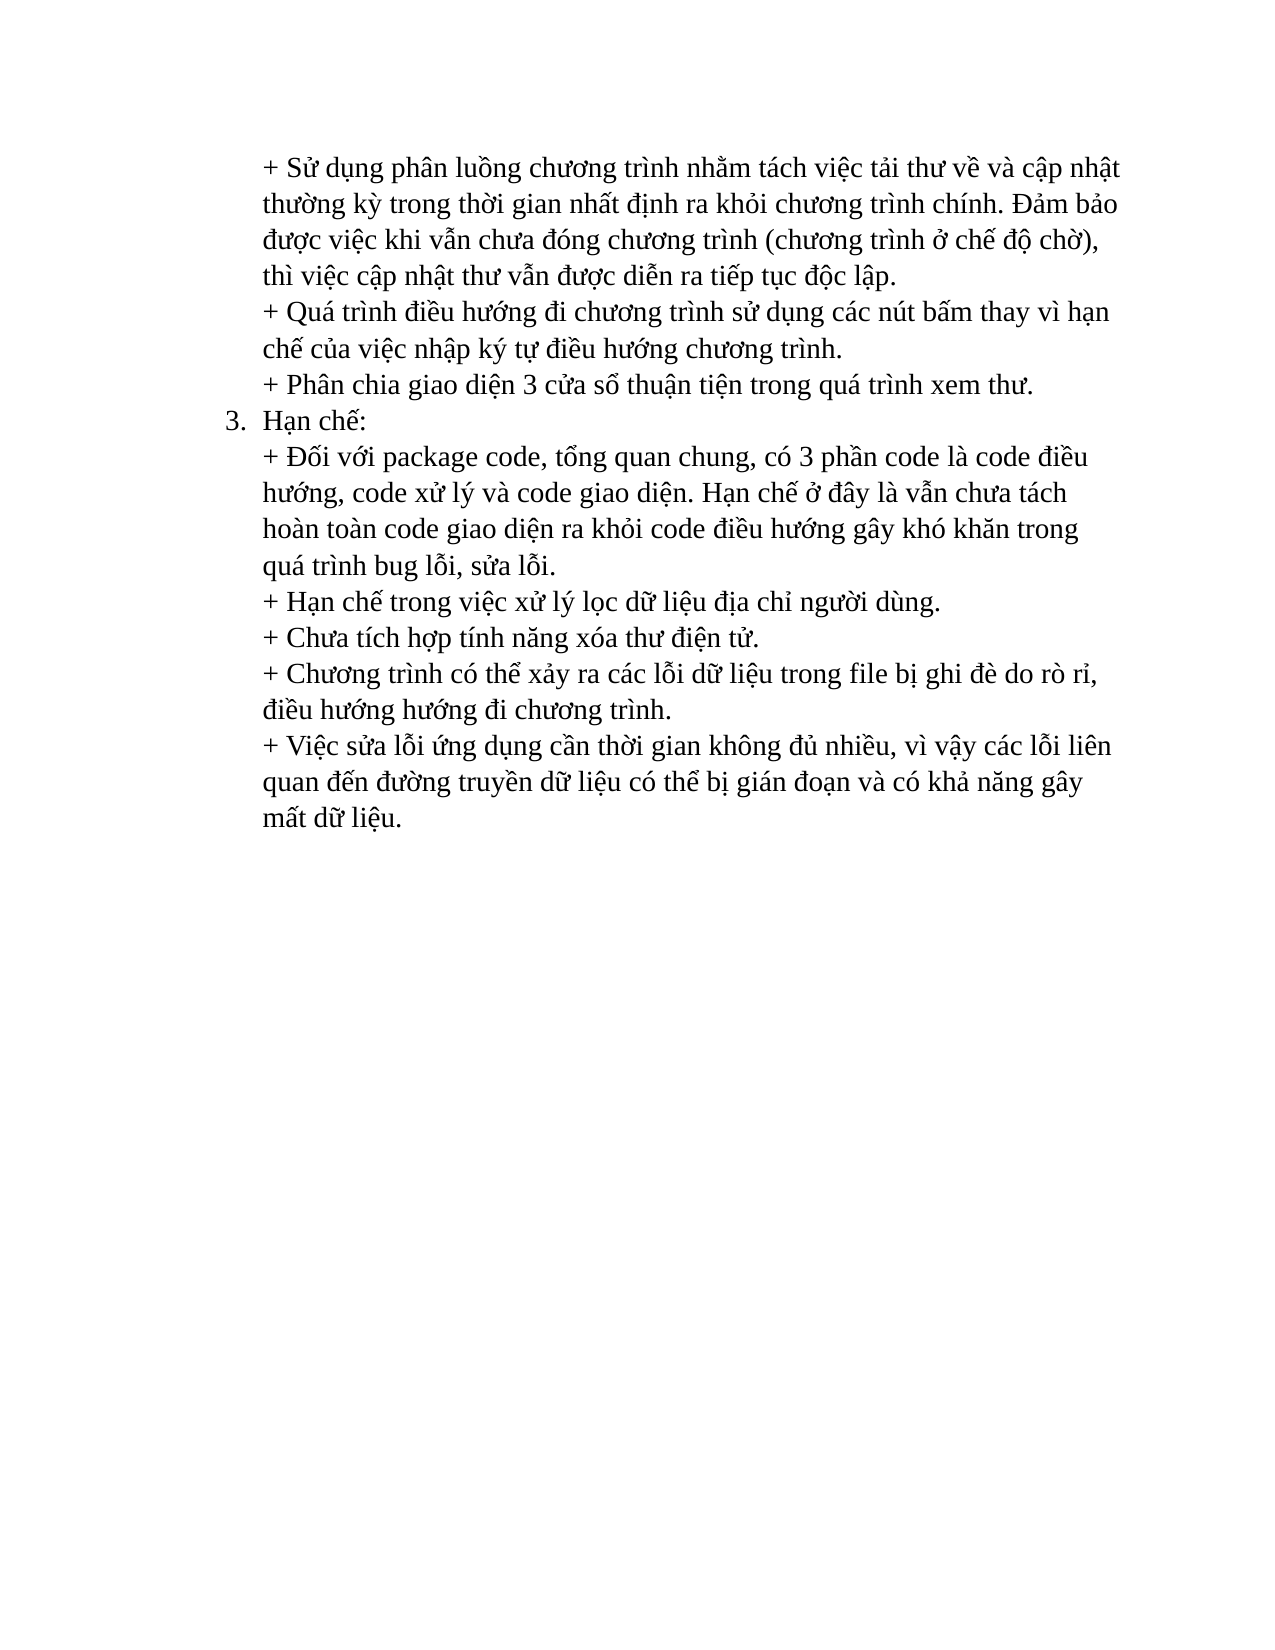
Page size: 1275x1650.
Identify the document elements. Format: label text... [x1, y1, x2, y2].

list + Đối với package code, tổng quan chung, có 3 phần code là code điều hướng, code xử lý và code giao diện. Hạn chế ở đây là vẫn chưa tách hoàn toàn code giao diện ra khỏi code điều hướng gây khó khăn trong quá trình bug lỗi, sửa lỗi. [262, 439, 1125, 581]
list + Quá trình điều hướng đi chương trình sử dụng các nút bấm thay vì hạn chế của việc nhập ký tự điều hướng chương trình. [262, 294, 1125, 364]
list + Phân chia giao diện 3 cửa sổ thuận tiện trong quá trình xem thư. [262, 367, 1125, 400]
list Hạn chế: [225, 403, 1125, 437]
list + Việc sửa lỗi ứng dụng cần thời gian không đủ nhiều, vì vậy các lỗi liên quan đến đường truyền dữ liệu có thể bị gián đoạn và có khả năng gây mất dữ liệu. [262, 728, 1125, 834]
list + Chưa tích hợp tính năng xóa thư điện tử. [262, 620, 1125, 653]
list + Hạn chế trong việc xử lý lọc dữ liệu địa chỉ người dùng. [262, 584, 1125, 617]
list + Sử dụng phân luồng chương trình nhằm tách việc tải thư về và cập nhật thường kỳ trong thời gian nhất định ra khỏi chương trình chính. Đảm bảo được việc khi vẫn chưa đóng chương trình (chương trình ở chế độ chờ), thì việc cập nhật thư vẫn được diễn ra tiếp tục độc lập. [262, 150, 1125, 292]
list + Chương trình có thể xảy ra các lỗi dữ liệu trong file bị ghi đè do rò rỉ, điều hướng hướng đi chương trình. [262, 656, 1125, 726]
